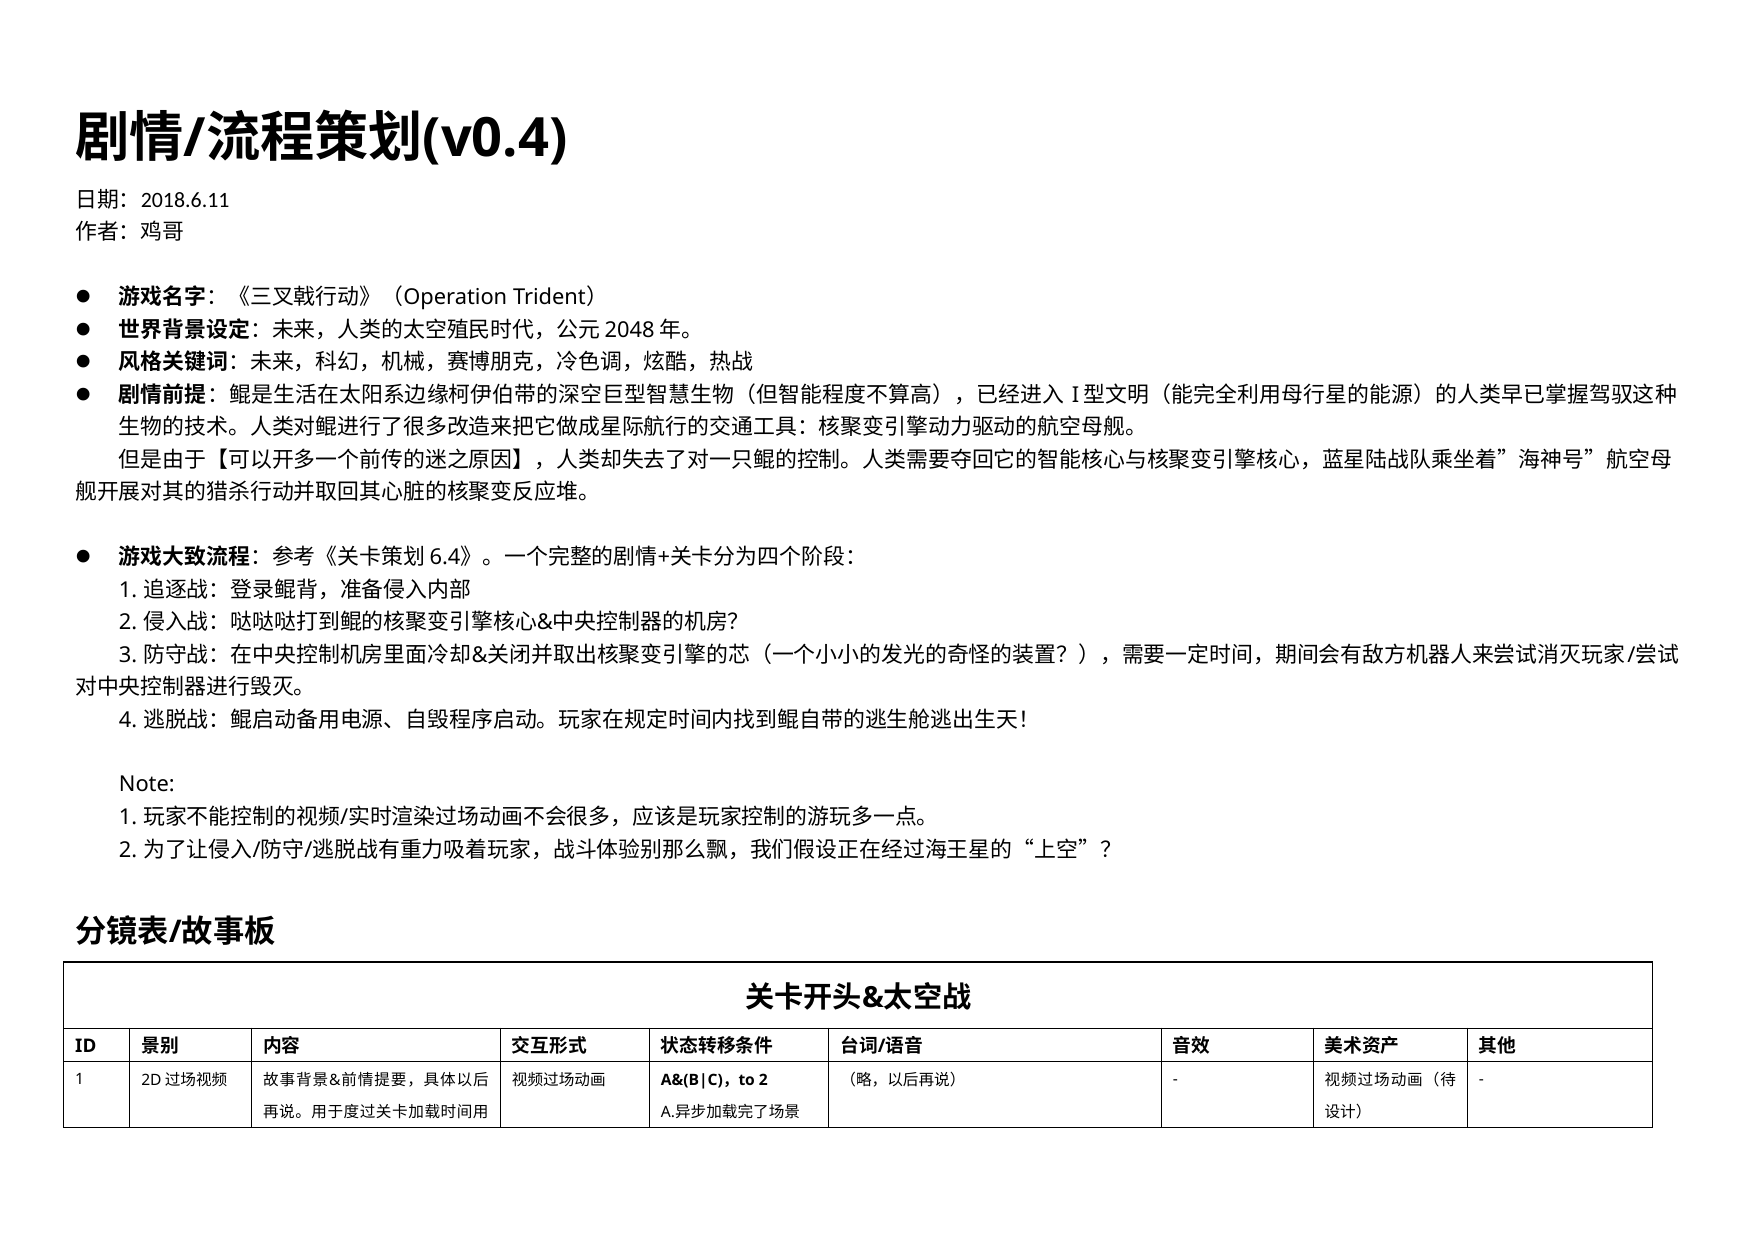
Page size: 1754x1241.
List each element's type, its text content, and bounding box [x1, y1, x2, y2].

list 侵入战：哒哒哒打到鲲的核聚变引擎核心&中央控制器的机房？ [75, 604, 1679, 636]
table_cell 景别 [130, 1029, 251, 1061]
table_cell 交互形式 [501, 1029, 649, 1061]
table_cell 2D过场视频 [130, 1062, 251, 1127]
table_cell 视频过场动画（待设计） [1314, 1062, 1467, 1127]
list 风格关键词：未来，科幻，机械，赛博朋克，冷色调，炫酷，热战 [75, 344, 1679, 376]
table_cell - [1468, 1062, 1652, 1127]
table_cell 内容 [252, 1029, 500, 1061]
table_cell 视频过场动画 [501, 1062, 649, 1127]
text 剧情/流程策划(v0.4) [75, 84, 1679, 181]
table_header 关卡开头&太空战 [64, 963, 1652, 1027]
list 分镜表/故事板 [75, 896, 1679, 961]
table_cell （略，以后再说） [829, 1062, 1161, 1127]
table_cell 美术资产 [1314, 1029, 1467, 1061]
list 逃脱战：鲲启动备用电源、自毁程序启动。玩家在规定时间内找到鲲自带的逃生舱逃出生天！ [75, 701, 1679, 734]
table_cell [650, 1062, 828, 1127]
list 玩家不能控制的视频/实时渲染过场动画不会很多，应该是玩家控制的游玩多一点。 [75, 799, 1679, 831]
table_cell 1 [64, 1062, 129, 1127]
list 为了让侵入/防守/逃脱战有重力吸着玩家，战斗体验别那么飘，我们假设正在经过海王星的“上空”？ [75, 831, 1679, 864]
table_cell ID [64, 1029, 129, 1061]
table_cell 台词/语音 [829, 1029, 1161, 1061]
list 剧情前提：鲲是生活在太阳系边缘柯伊伯带的深空巨型智慧生物（但智能程度不算高），已经进入I型文明（能完全利用母行星的能源）的人类早已掌握驾驭这种生物的技术。人类对鲲进行了很多改造来把它做成星际航行的交通工具：核聚变引擎动力驱动的航空母舰。 [75, 376, 1679, 441]
list Note: [119, 766, 1679, 799]
list 防守战：在中央控制机房里面冷却&关闭并取出核聚变引擎的芯（一个小小的发光的奇怪的装置？），需要一定时间，期间会有敌方机器人来尝试消灭玩家/尝试对中央控制器进行毁灭。 [75, 636, 1679, 701]
list 追逐战：登录鲲背，准备侵入内部 [75, 571, 1679, 604]
table_cell 音效 [1162, 1029, 1313, 1061]
text 作者：鸡哥 [75, 214, 1679, 246]
table_cell 状态转移条件 [650, 1029, 828, 1061]
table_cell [252, 1062, 500, 1127]
list 世界背景设定：未来，人类的太空殖民时代，公元2048年。 [75, 311, 1679, 344]
list 游戏大致流程：参考《关卡策划6.4》。一个完整的剧情+关卡分为四个阶段： [75, 539, 1679, 571]
table_cell - [1162, 1062, 1313, 1127]
text 日期：2018.6.11 [75, 181, 1679, 214]
table_cell 其他 [1468, 1029, 1652, 1061]
list 但是由于【可以开多一个前传的迷之原因】，人类却失去了对一只鲲的控制。人类需要夺回它的智能核心与核聚变引擎核心，蓝星陆战队乘坐着”海神号”航空母舰开展对其的猎杀行动并取回其心脏的核聚变反应堆。 [75, 441, 1679, 506]
list 游戏名字：《三叉戟行动》（Operation Trident） [75, 279, 1679, 311]
